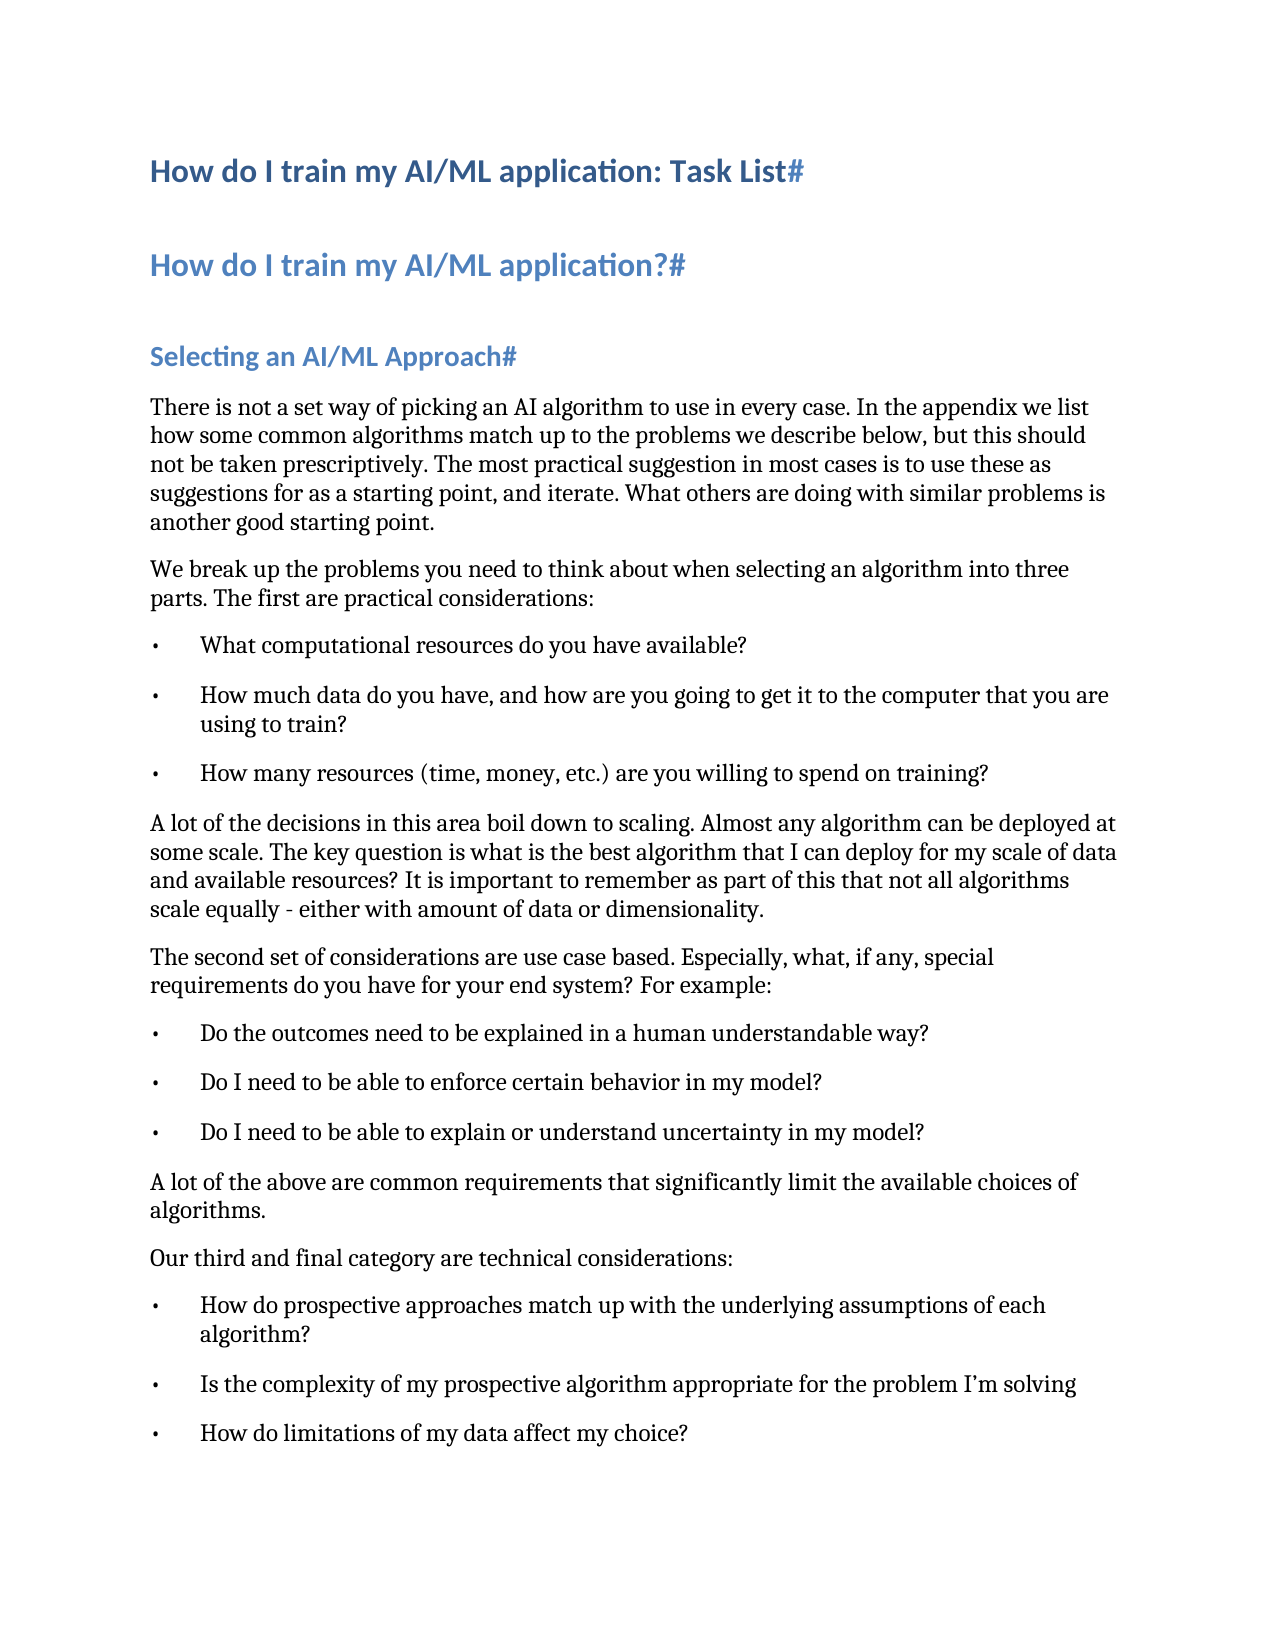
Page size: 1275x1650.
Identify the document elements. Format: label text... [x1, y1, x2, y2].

subtitle How do I train my AI/ML application?# [150, 244, 1125, 285]
list How do prospective approaches match up with the underlying assumptions of each algorithm? [150, 1291, 1125, 1349]
list Is the complexity of my prospective algorithm appropriate for the problem I’m solving [150, 1369, 1125, 1398]
subtitle Selecting an AI/ML Approach# [150, 338, 1125, 374]
text We break up the problems you need to think about when selecting an algorithm into three parts. The first are practical considerations: [150, 555, 1125, 612]
list What computational resources do you have available? [150, 631, 1125, 660]
list Do the outcomes need to be explained in a human understandable way? [150, 1019, 1125, 1047]
text A lot of the decisions in this area boil down to scaling. Almost any algorithm can be deployed at some scale. The key question is what is the best algorithm that I can deploy for my scale of data and available resources? It is important to remember as part of this that not all algorithms scale equally - either with amount of data or dimensionality. [150, 809, 1125, 924]
list Do I need to be able to explain or understand uncertainty in my model? [150, 1118, 1125, 1147]
list Do I need to be able to enforce certain behavior in my model? [150, 1068, 1125, 1097]
subtitle How do I train my AI/ML application: Task List# [150, 150, 1125, 191]
list How many resources (time, money, etc.) are you willing to spend on training? [150, 759, 1125, 788]
text A lot of the above are common requirements that significantly limit the available choices of algorithms. [150, 1167, 1125, 1225]
text There is not a set way of picking an AI algorithm to use in every case. In the appendix we list how some common algorithms match up to the problems we describe below, but this should not be taken prescriptively. The most practical suggestion in most cases is to use these as suggestions for as a starting point, and iterate. What others are doing with similar problems is another good starting point. [150, 392, 1125, 536]
list How do limitations of my data affect my choice? [150, 1419, 1125, 1448]
text Our third and final category are technical considerations: [150, 1244, 1125, 1272]
text The second set of considerations are use case based. Especially, what, if any, special requirements do you have for your end system? For example: [150, 942, 1125, 1000]
list How much data do you have, and how are you going to get it to the computer that you are using to train? [150, 681, 1125, 738]
